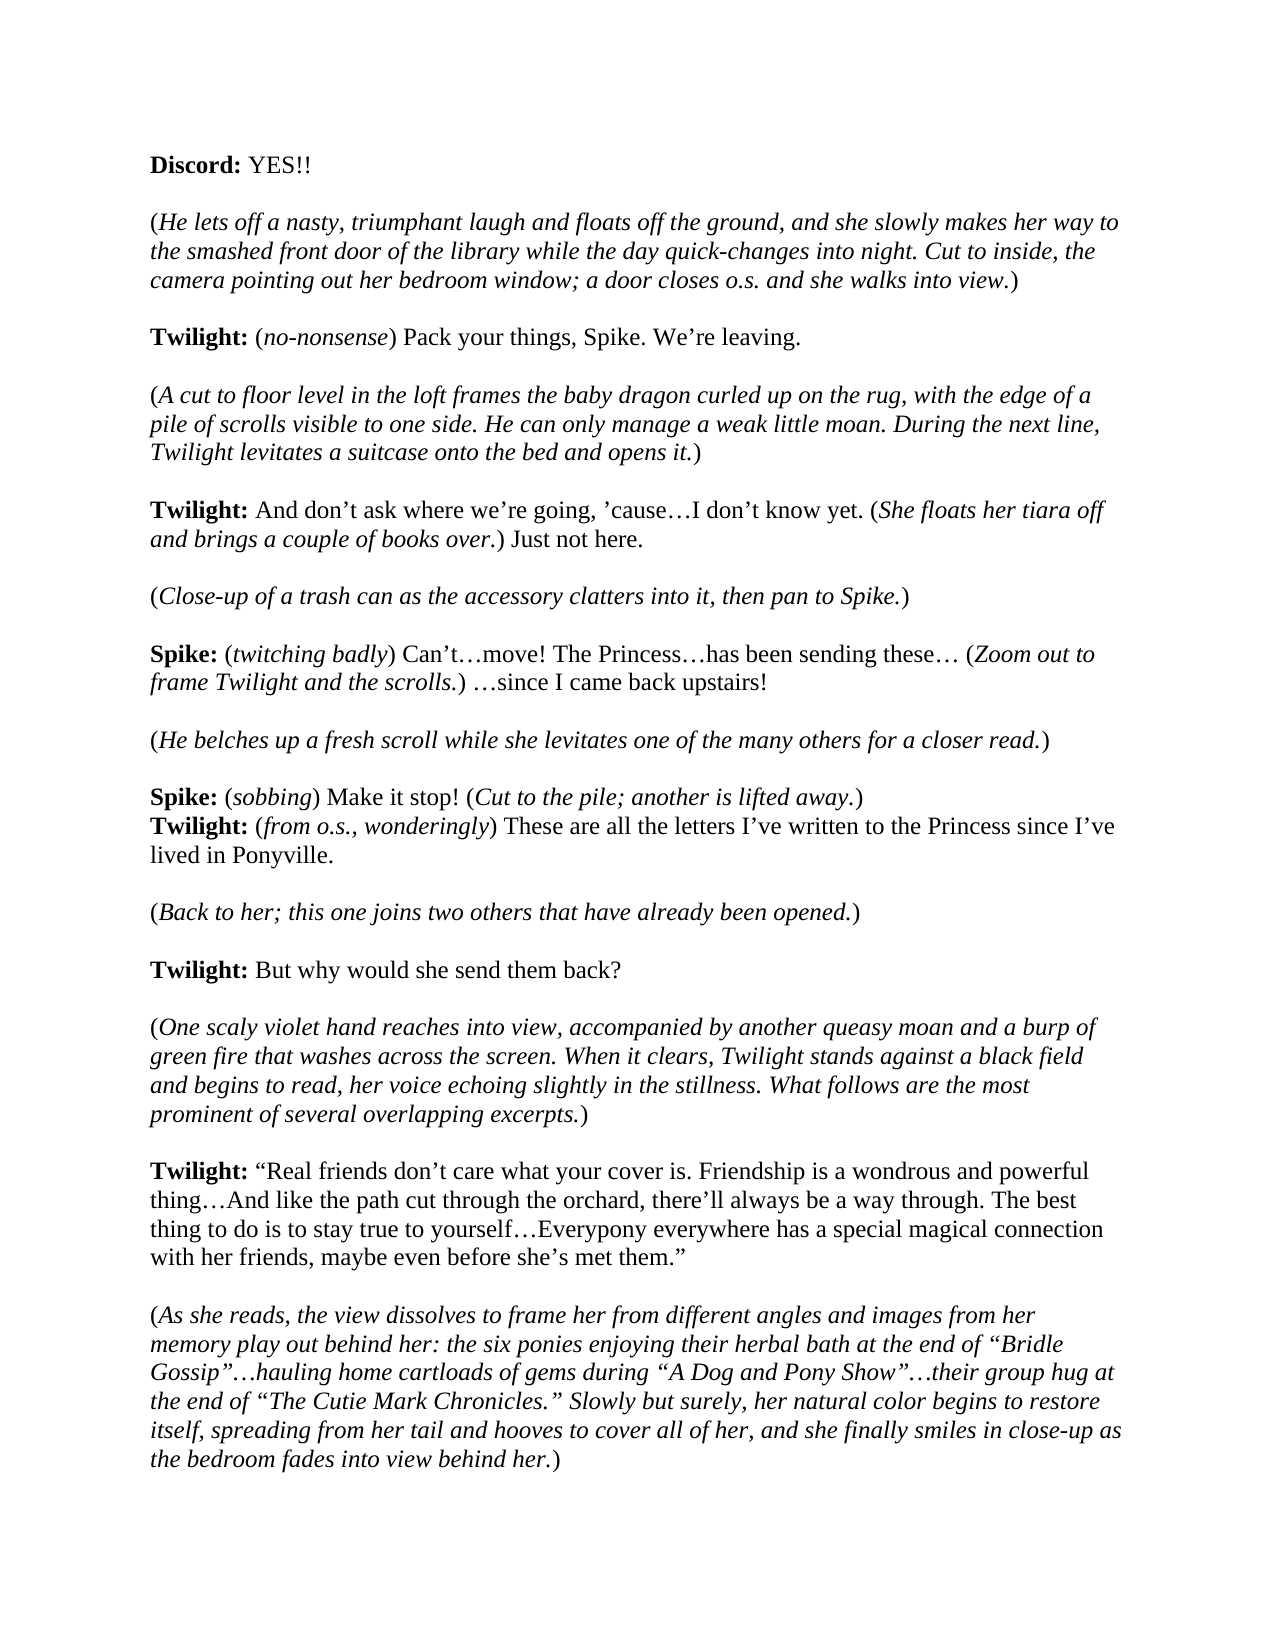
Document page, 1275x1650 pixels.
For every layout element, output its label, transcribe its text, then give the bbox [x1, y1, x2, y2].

text (One scaly violet hand reaches into view, accompanied by another queasy moan and a burp of green fire that washes across the screen. When it clears, Twilight stands against a black field and begins to read, her voice echoing slightly in the stillness. What follows are the most prominent of several overlapping excerpts.) [150, 1012, 1125, 1127]
text Twilight: And don’t ask where we’re going, ’cause…I don’t know yet. (She floats her tiara off and brings a couple of books over.) Just not here. [150, 495, 1125, 552]
text Twilight: (from o.s., wonderingly) These are all the letters I’ve written to the Princess since I’ve lived in Ponyville. [150, 811, 1125, 869]
text Twilight: “Real friends don’t care what your cover is. Friendship is a wondrous and powerful thing…And like the path cut through the orchard, there’ll always be a way through. The best thing to do is to stay true to yourself…Everypony everywhere has a special magical connection with her friends, maybe even before she’s met them.” [150, 1156, 1125, 1271]
text Spike: (twitching badly) Can’t…move! The Princess…has been sending these… (Zoom out to frame Twilight and the scrolls.) …since I came back upstairs! [150, 639, 1125, 696]
text (He lets off a nasty, triumphant laugh and floats off the ground, and she slowly makes her way to the smashed front door of the library while the day quick-changes into night. Cut to inside, the camera pointing out her bedroom window; a door closes o.s. and she walks into view.) [150, 207, 1125, 294]
text Discord: YES!! [150, 150, 1125, 179]
text (As she reads, the view dissolves to frame her from different angles and images from her memory play out behind her: the six ponies enjoying their herbal bath at the end of “Bridle Gossip”…hauling home cartloads of gems during “A Dog and Pony Show”…their group hug at the end of “The Cutie Mark Chronicles.” Slowly but surely, her natural color begins to restore itself, spreading from her tail and hooves to cover all of her, and she finally smiles in close-up as the bedroom fades into view behind her.) [150, 1300, 1125, 1472]
text (Close-up of a trash can as the accessory clatters into it, then pan to Spike.) [150, 581, 1125, 610]
text Spike: (sobbing) Make it stop! (Cut to the pile; another is lifted away.) [150, 782, 1125, 811]
text Twilight: (no-nonsense) Pack your things, Spike. We’re leaving. [150, 322, 1125, 351]
text (Back to her; this one joins two others that have already been opened.) [150, 897, 1125, 926]
text Twilight: But why would she send them back? [150, 955, 1125, 984]
text (A cut to floor level in the loft frames the baby dragon curled up on the rug, with the edge of a pile of scrolls visible to one side. He can only manage a weak little moan. During the next line, Twilight levitates a suitcase onto the bed and opens it.) [150, 380, 1125, 466]
text (He belches up a fresh scroll while she levitates one of the many others for a closer read.) [150, 725, 1125, 754]
